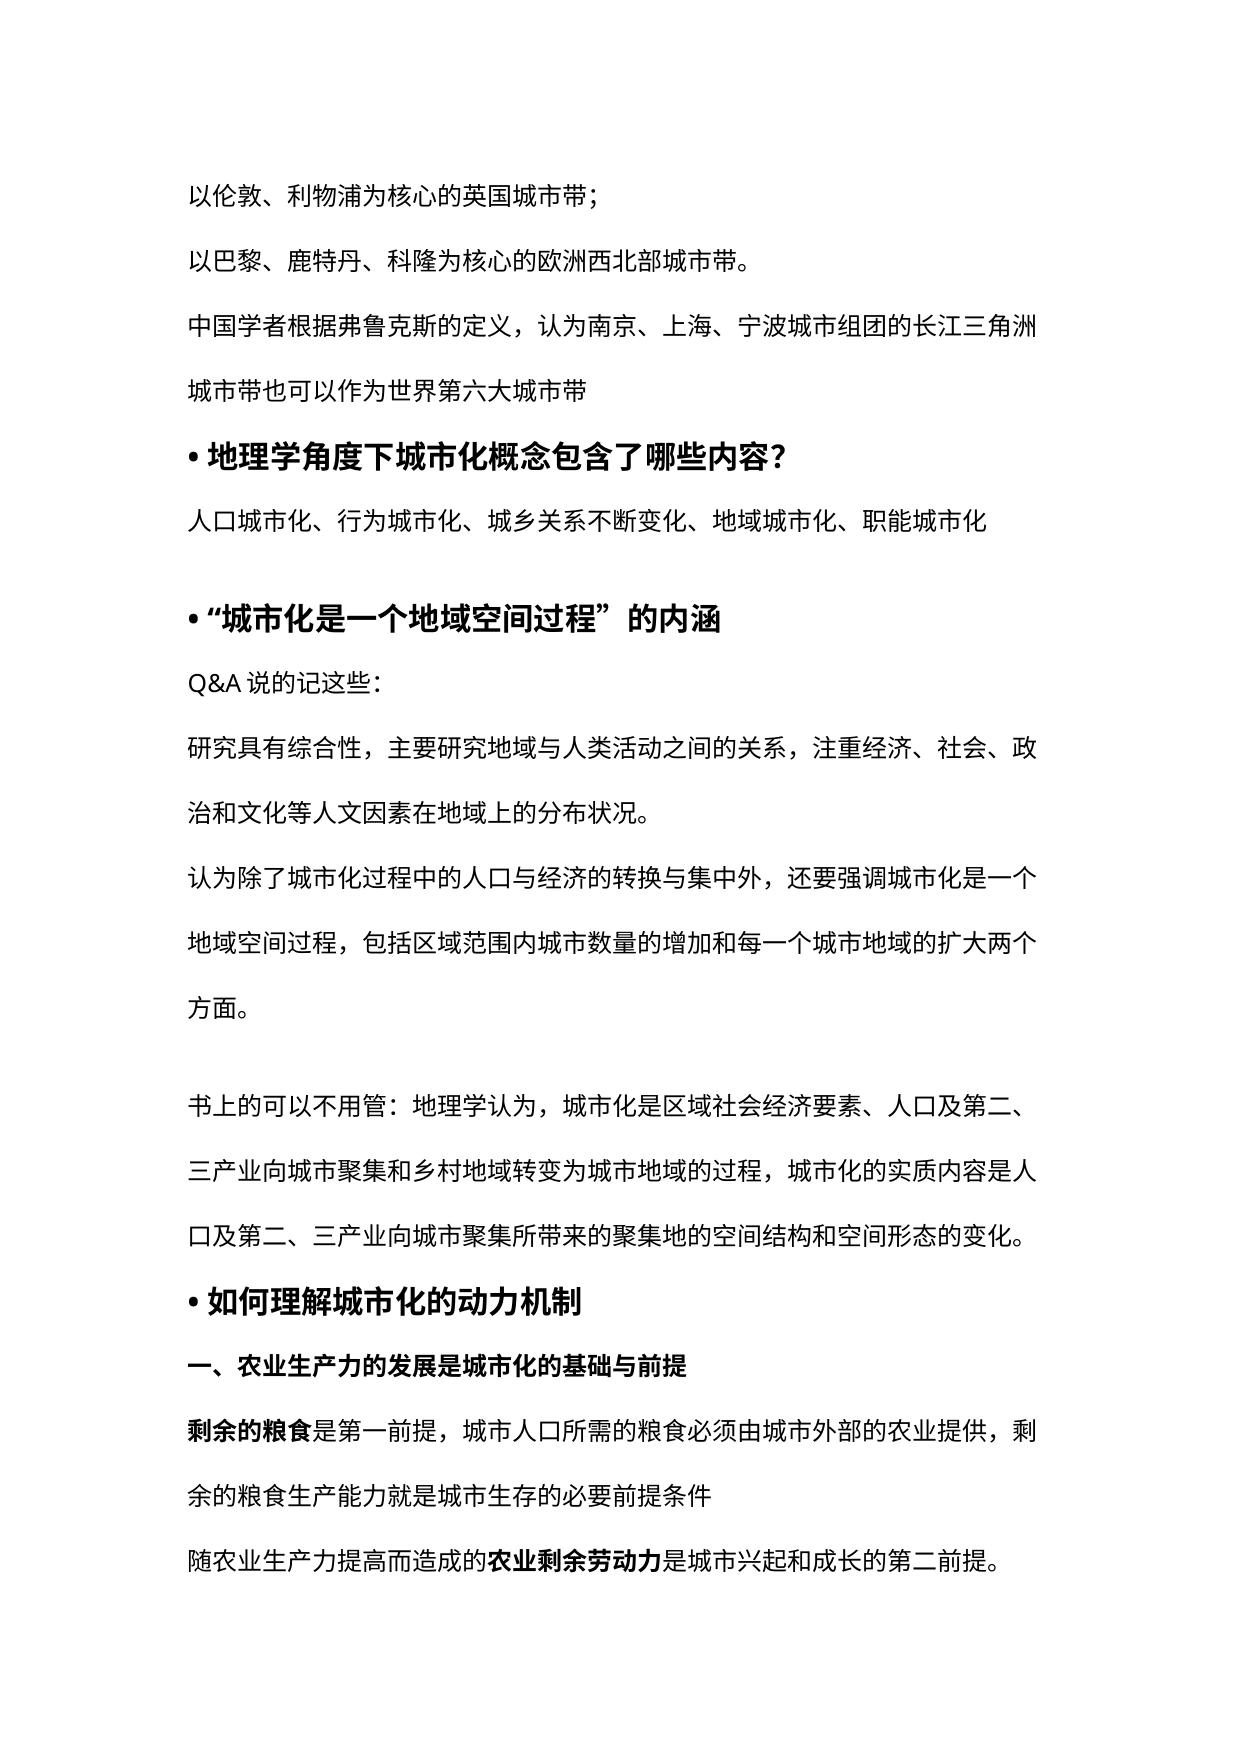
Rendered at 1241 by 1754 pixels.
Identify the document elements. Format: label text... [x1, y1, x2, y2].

text 随农业生产力提高而造成的农业剩余劳动力是城市兴起和成长的第二前提。 [187, 1527, 1053, 1592]
text 人口城市化、行为城市化、城乡关系不断变化、地域城市化、职能城市化 [187, 487, 1053, 552]
text 认为除了城市化过程中的人口与经济的转换与集中外，还要强调城市化是一个地域空间过程，包括区域范围内城市数量的增加和每一个城市地域的扩大两个方面。 [187, 844, 1053, 1039]
text 以伦敦、利物浦为核心的英国城市带； [187, 162, 1053, 227]
text 中国学者根据弗鲁克斯的定义，认为南京、上海、宁波城市组团的长江三角洲城市带也可以作为世界第六大城市带 [187, 292, 1053, 422]
text 一、农业生产力的发展是城市化的基础与前提 [187, 1332, 1053, 1397]
text Q&A说的记这些： [187, 649, 1053, 714]
text • 地理学角度下城市化概念包含了哪些内容？ [187, 422, 1053, 487]
text 以巴黎、鹿特丹、科隆为核心的欧洲西北部城市带。 [187, 227, 1053, 292]
text • “城市化是一个地域空间过程”的内涵 [187, 584, 1053, 649]
text • 如何理解城市化的动力机制 [187, 1267, 1053, 1332]
text 研究具有综合性，主要研究地域与人类活动之间的关系，注重经济、社会、政治和文化等人文因素在地域上的分布状况。 [187, 714, 1053, 844]
text 书上的可以不用管：地理学认为，城市化是区域社会经济要素、人口及第二、三产业向城市聚集和乡村地域转变为城市地域的过程，城市化的实质内容是人口及第二、三产业向城市聚集所带来的聚集地的空间结构和空间形态的变化。 [187, 1072, 1053, 1267]
text 剩余的粮食是第一前提，城市人口所需的粮食必须由城市外部的农业提供，剩余的粮食生产能力就是城市生存的必要前提条件 [187, 1397, 1053, 1527]
